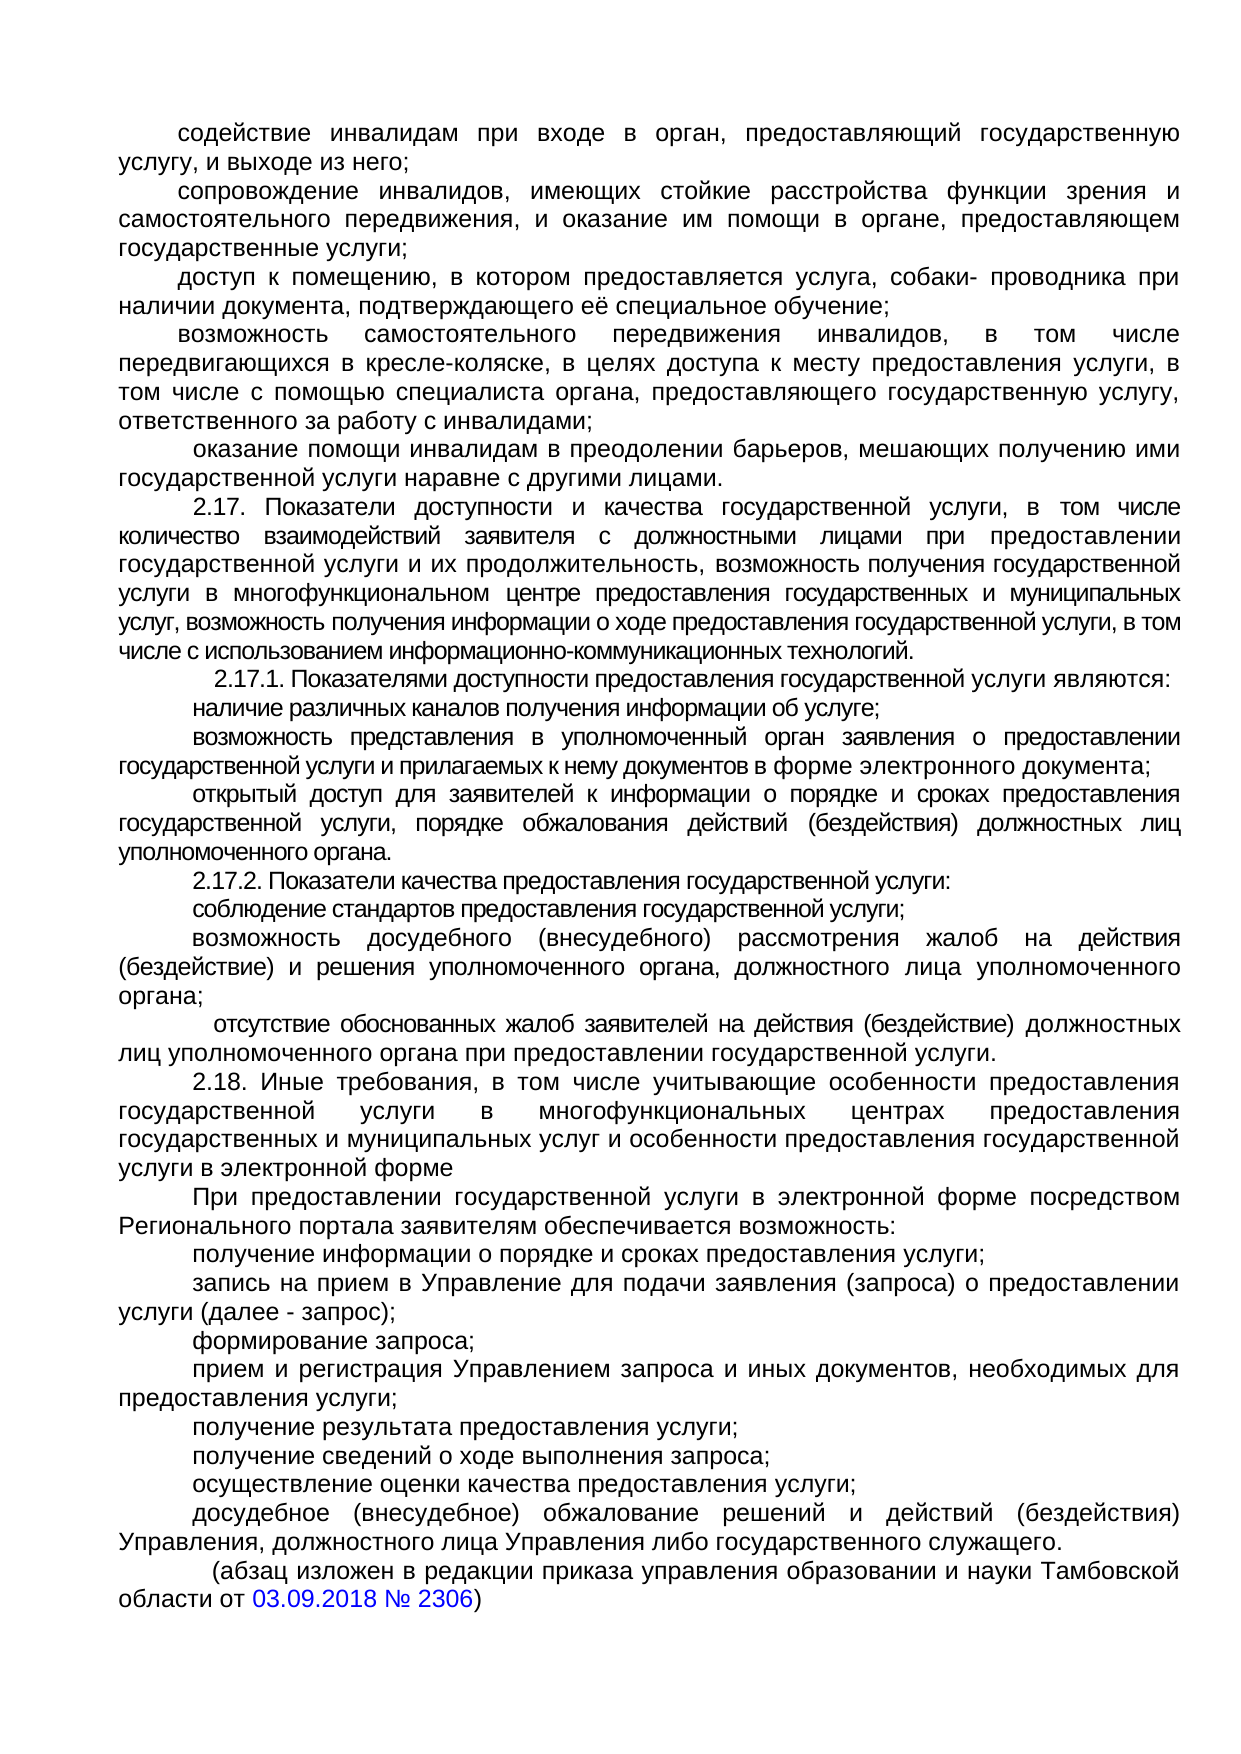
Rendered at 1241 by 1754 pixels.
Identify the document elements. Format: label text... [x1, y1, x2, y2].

text получение информации о порядке и сроках предоставления услуги; [118, 1239, 1181, 1268]
text оказание помощи инвалидам в преодолении барьеров, мешающих получению ими государственной услуги наравне с другими лицами. [118, 434, 1181, 492]
text соблюдение стандартов предоставления государственной услуги; [118, 894, 1181, 923]
text доступ к помещению, в котором предоставляется услуга, собаки- проводника при наличии документа, подтверждающего её специальное обучение; [118, 262, 1181, 319]
text получение результата предоставления услуги; [118, 1412, 1181, 1441]
text 2.17. Показатели доступности и качества государственной услуги, в том числе количество взаимодействий заявителя с должностными лицами при предоставлении государственной услуги и их продолжительность, возможность получения государственной услуги в многофункциональном центре предоставления государственных и муниципальных услуг, возможность получения информации о ходе предоставления государственной услуги, в том числе с использованием информационно-коммуникационных технологий. [118, 492, 1181, 664]
text отсутствие обоснованных жалоб заявителей на действия (бездействие) должностных лиц уполномоченного органа при предоставлении государственной услуги. [118, 1009, 1181, 1067]
text 2.18. Иные требования, в том числе учитывающие особенности предоставления государственной услуги в многофункциональных центрах предоставления государственных и муниципальных услуг и особенности предоставления государственной услуги в электронной форме [118, 1067, 1181, 1182]
text открытый доступ для заявителей к информации о порядке и сроках предоставления государственной услуги, порядке обжалования действий (бездействия) должностных лиц уполномоченного органа. [118, 779, 1181, 866]
text возможность досудебного (внесудебного) рассмотрения жалоб на действия (бездействие) и решения уполномоченного органа, должностного лица уполномоченного органа; [118, 923, 1181, 1009]
text возможность представления в уполномоченный орган заявления о предоставлении государственной услуги и прилагаемых к нему документов в форме электронного документа; [118, 722, 1181, 779]
text наличие различных каналов получения информации об услуге; [118, 693, 1181, 722]
text запись на прием в Управление для подачи заявления (запроса) о предоставлении услуги (далее - запрос); [118, 1268, 1181, 1326]
text При предоставлении государственной услуги в электронной форме посредством Регионального портала заявителям обеспечивается возможность: [118, 1182, 1181, 1239]
text (абзац изложен в редакции приказа управления образовании и науки Тамбовской области от 03.09.2018 № 2306) [118, 1556, 1181, 1613]
text сопровождение инвалидов, имеющих стойкие расстройства функции зрения и самостоятельного передвижения, и оказание им помощи в органе, предоставляющем государственные услуги; [118, 176, 1181, 262]
text получение сведений о ходе выполнения запроса; [118, 1441, 1181, 1469]
text содействие инвалидам при входе в орган, предоставляющий государственную услугу, и выходе из него; [118, 118, 1181, 176]
text осуществление оценки качества предоставления услуги; [118, 1469, 1181, 1498]
text возможность самостоятельного передвижения инвалидов, в том числе передвигающихся в кресле-коляске, в целях доступа к месту предоставления услуги, в том числе с помощью специалиста органа, предоставляющего государственную услугу, ответственного за работу с инвалидами; [118, 319, 1181, 434]
text досудебное (внесудебное) обжалование решений и действий (бездействия) Управления, должностного лица Управления либо государственного служащего. [118, 1498, 1181, 1556]
text 2.17.2. Показатели качества предоставления государственной услуги: [118, 866, 1181, 894]
text 2.17.1. Показателями доступности предоставления государственной услуги являются: [118, 664, 1181, 693]
text прием и регистрация Управлением запроса и иных документов, необходимых для предоставления услуги; [118, 1354, 1181, 1412]
text формирование запроса; [118, 1326, 1181, 1354]
